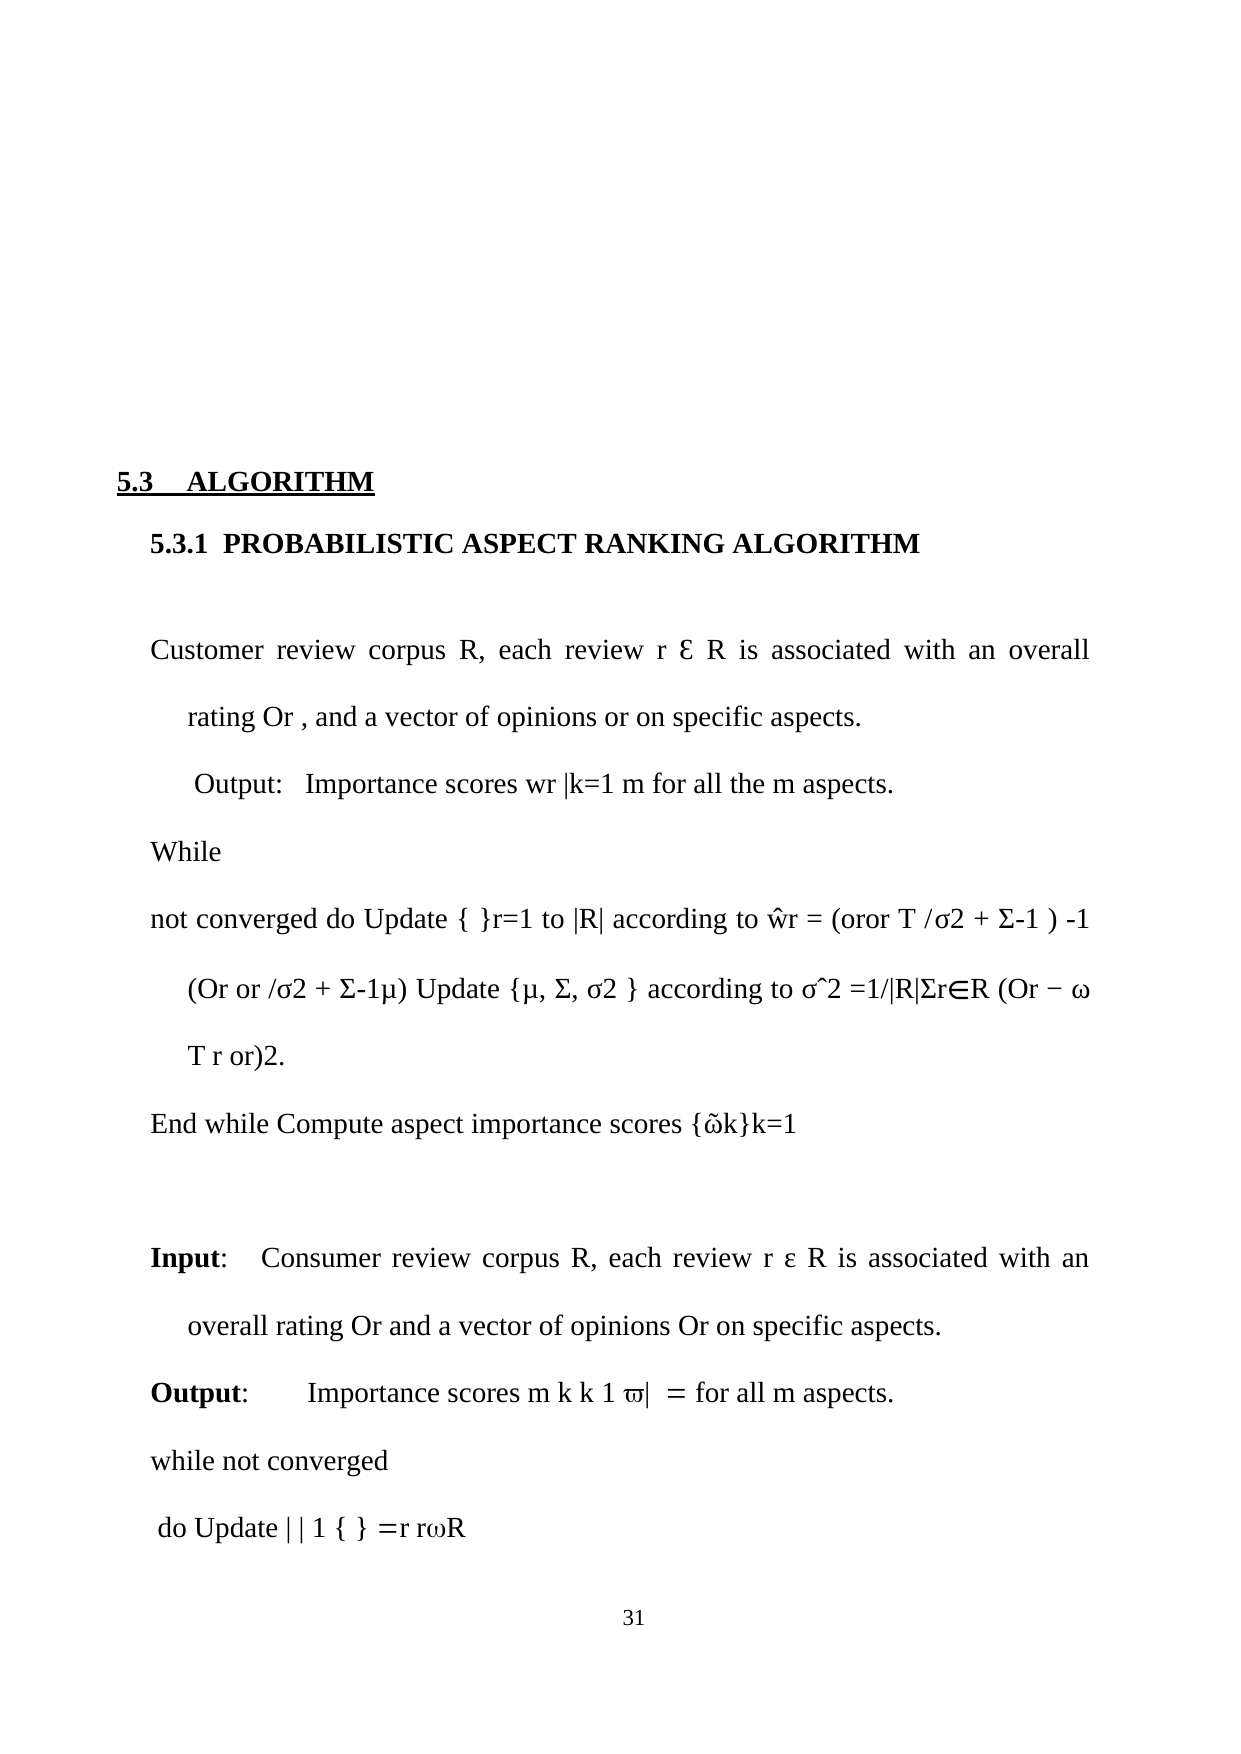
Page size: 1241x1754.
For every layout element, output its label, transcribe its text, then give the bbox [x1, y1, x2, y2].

list Output: Importance scores m k k 1 | for all m aspects. [150, 1375, 1091, 1409]
text 5.3.1 PROBABILISTIC ASPECT RANKING ALGORITHM [150, 526, 1184, 560]
text End while Compute aspect importance scores {ῶk}k=1 [150, 1106, 1091, 1139]
text Output: Importance scores wr |k=1 m for all the m aspects. [150, 766, 1091, 800]
text While [150, 834, 1091, 867]
list do Update | | 1 { } r rR [150, 1510, 1091, 1544]
text Customer review corpus R, each review r Ɛ R is associated with an overall rating Or , and a vector of opinions or on specific aspects. [150, 632, 1091, 732]
list Input: Consumer review corpus R, each review r ε R is associated with an overall rating Or and a vector of opinions Or on specific aspects. [150, 1241, 1091, 1341]
subtitle ALGORITHM [117, 464, 1184, 498]
text not converged do Update { }r=1 to |R| according to ŵr = (oror T /σ2 + Σ-1 ) -1 (Or or /σ2 + Σ-1µ) Update {µ, Σ, σ2 } according to σˆ2 =1/|R|Σr∈R (Or − ω T r or)2. [150, 901, 1091, 1072]
list while not converged [150, 1443, 1091, 1476]
